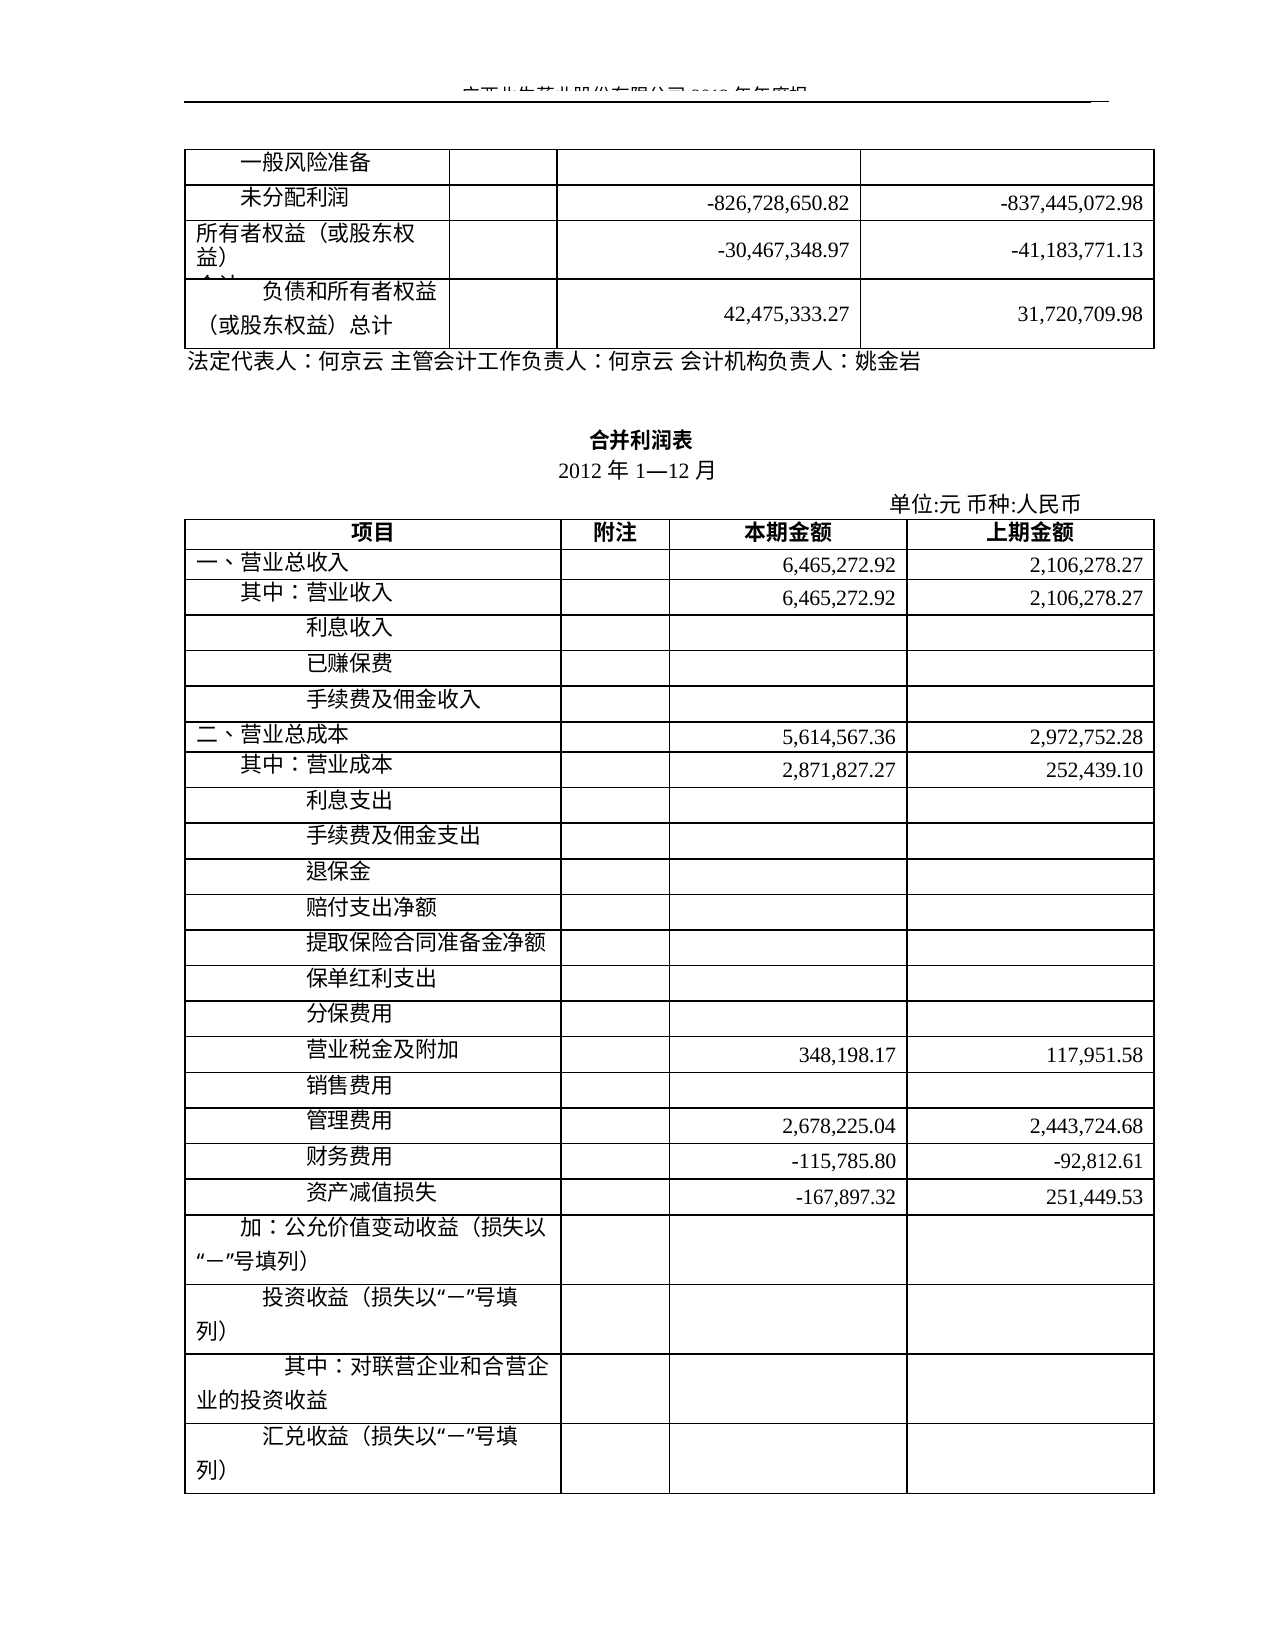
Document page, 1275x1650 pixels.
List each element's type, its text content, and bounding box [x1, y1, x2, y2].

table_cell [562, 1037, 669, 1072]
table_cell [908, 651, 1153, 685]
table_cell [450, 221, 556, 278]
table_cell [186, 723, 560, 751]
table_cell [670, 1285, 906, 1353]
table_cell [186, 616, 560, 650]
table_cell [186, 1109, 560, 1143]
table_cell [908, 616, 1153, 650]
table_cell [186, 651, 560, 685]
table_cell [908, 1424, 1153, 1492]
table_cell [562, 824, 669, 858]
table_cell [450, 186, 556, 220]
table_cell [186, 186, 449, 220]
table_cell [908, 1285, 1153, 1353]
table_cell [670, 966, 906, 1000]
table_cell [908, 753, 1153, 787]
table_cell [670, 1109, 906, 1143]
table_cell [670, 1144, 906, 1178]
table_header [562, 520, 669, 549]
text 法定代表人：何京云 主管会计工作负责人：何京云 会计机构负责人：姚金岩 [187, 349, 1097, 374]
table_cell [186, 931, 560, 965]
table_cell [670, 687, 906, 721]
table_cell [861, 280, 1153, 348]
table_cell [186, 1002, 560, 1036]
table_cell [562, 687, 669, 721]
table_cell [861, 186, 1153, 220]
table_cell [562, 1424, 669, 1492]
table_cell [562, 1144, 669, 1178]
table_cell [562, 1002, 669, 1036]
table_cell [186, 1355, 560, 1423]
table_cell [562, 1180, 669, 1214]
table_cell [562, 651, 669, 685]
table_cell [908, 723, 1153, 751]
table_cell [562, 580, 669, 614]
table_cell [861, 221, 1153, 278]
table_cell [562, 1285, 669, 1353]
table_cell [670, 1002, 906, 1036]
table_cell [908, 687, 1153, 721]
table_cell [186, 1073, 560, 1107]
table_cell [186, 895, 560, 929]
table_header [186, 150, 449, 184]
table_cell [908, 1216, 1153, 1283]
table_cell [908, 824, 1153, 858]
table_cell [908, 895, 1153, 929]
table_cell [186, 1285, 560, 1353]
subtitle 合并利润表 [173, 426, 692, 454]
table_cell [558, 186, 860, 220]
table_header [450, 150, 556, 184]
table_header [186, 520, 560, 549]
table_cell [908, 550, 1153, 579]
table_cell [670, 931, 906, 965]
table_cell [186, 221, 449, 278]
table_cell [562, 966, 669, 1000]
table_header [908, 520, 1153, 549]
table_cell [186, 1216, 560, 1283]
text 单位:元 币种:人民币 [889, 489, 1169, 519]
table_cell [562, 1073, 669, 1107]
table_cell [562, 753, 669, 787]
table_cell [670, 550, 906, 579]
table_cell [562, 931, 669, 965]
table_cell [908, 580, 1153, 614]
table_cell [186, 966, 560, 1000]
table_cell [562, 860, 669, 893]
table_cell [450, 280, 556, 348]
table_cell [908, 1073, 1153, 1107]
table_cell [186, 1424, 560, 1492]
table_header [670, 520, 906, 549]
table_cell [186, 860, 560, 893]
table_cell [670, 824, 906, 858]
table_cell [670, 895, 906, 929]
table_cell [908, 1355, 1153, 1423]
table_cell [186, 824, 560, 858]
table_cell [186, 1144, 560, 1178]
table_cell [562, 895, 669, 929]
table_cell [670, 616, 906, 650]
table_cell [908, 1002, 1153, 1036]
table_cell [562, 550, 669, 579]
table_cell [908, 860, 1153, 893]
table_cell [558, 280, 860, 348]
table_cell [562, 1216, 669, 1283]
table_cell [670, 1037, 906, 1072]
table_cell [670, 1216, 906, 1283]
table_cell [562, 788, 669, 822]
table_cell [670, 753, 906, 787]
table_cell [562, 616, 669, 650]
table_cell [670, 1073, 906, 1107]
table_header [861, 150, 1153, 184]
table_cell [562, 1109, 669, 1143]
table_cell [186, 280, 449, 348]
text 2012 年 1—12 月 [173, 454, 717, 485]
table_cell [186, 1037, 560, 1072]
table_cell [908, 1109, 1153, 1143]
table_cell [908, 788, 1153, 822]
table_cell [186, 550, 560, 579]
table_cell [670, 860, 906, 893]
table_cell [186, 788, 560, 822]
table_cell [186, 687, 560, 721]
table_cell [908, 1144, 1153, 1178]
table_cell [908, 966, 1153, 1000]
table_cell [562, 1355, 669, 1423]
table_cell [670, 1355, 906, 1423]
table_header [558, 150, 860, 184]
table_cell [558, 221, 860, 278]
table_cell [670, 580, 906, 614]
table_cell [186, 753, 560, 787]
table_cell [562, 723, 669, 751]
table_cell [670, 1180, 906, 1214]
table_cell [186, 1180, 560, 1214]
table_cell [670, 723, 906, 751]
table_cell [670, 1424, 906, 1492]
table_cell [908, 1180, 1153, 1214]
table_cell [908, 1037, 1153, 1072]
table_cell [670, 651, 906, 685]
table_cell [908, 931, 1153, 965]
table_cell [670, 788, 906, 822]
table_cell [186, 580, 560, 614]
